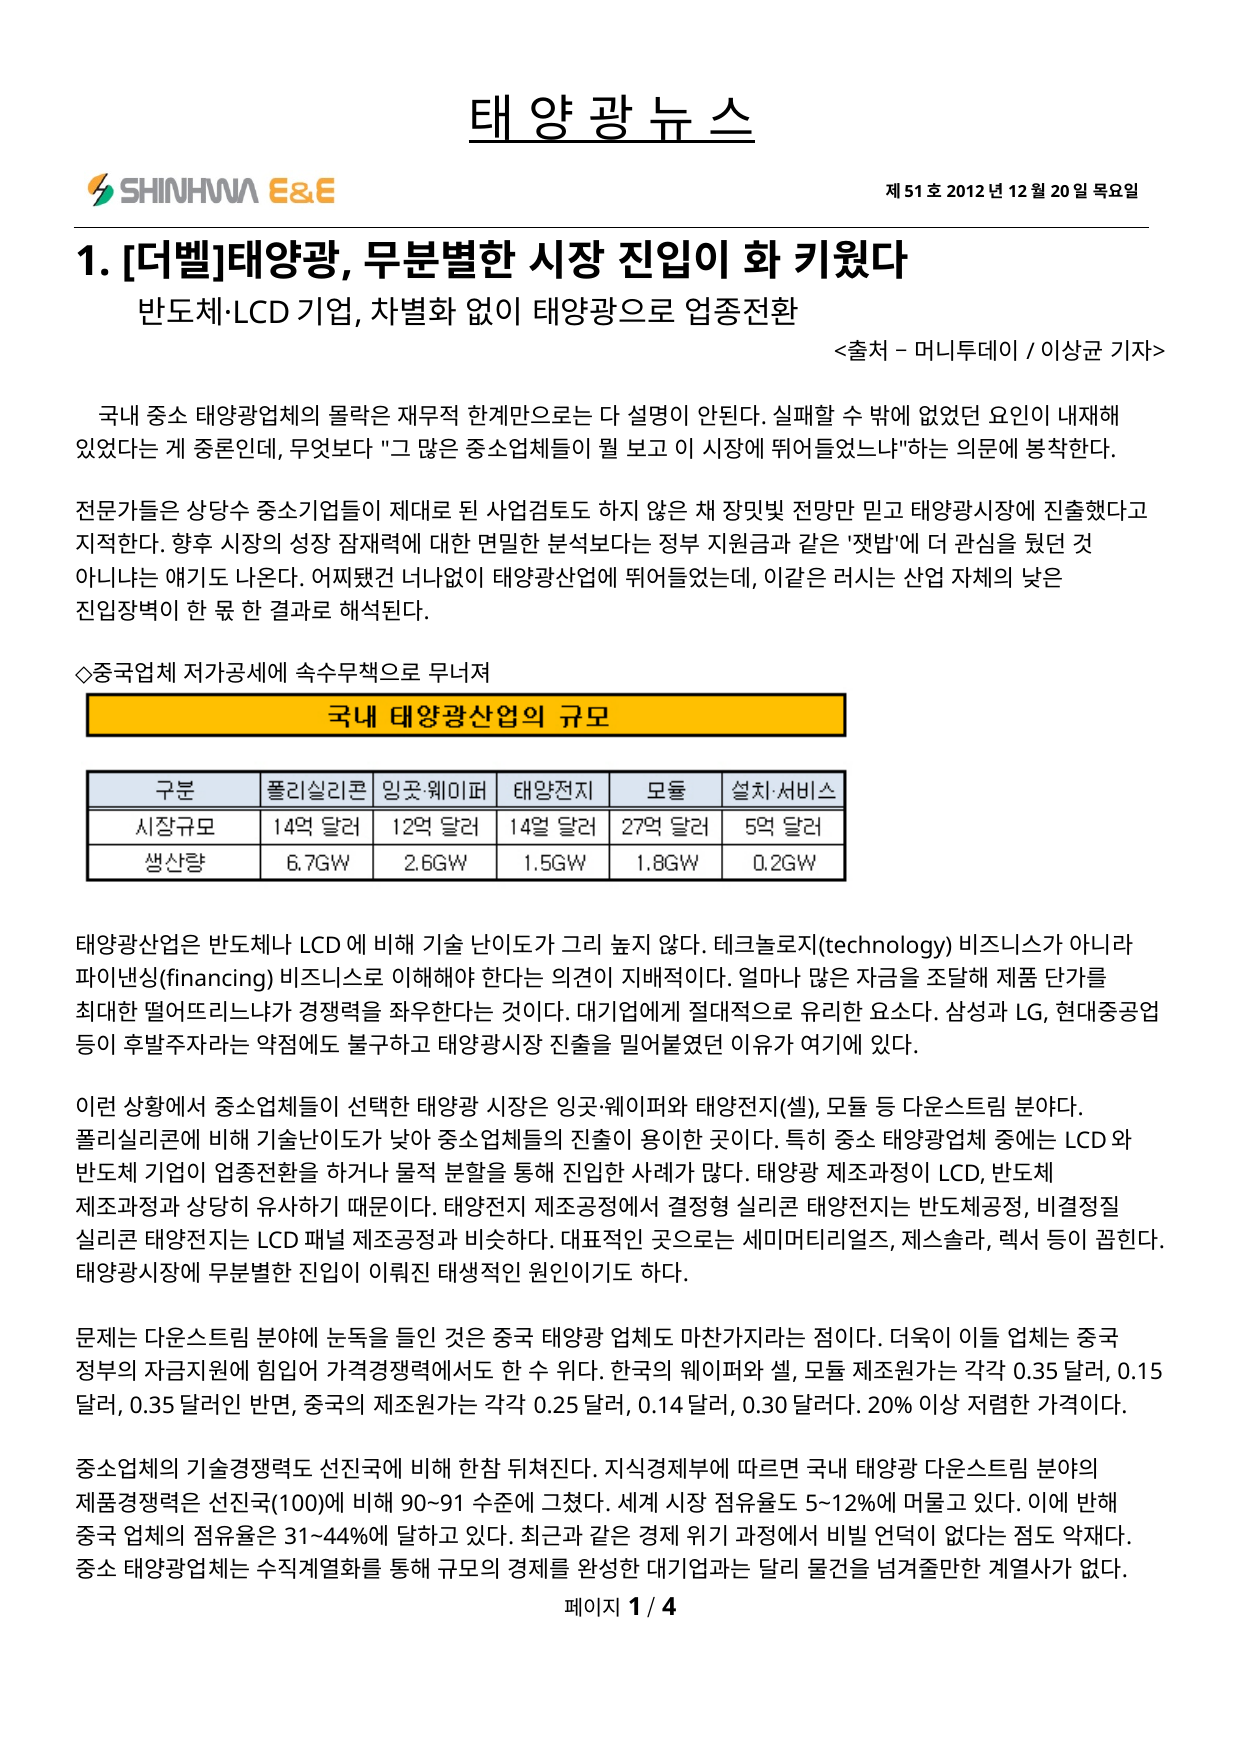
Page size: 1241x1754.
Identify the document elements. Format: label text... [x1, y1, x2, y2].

text ◇중국업체 저가공세에 속수무책으로 무너져 [75, 654, 1165, 688]
text 이런 상황에서 중소업체들이 선택한 태양광 시장은 잉곳·웨이퍼와 태양전지(셀), 모듈 등 다운스트림 분야다. 폴리실리콘에 비해 기술난이도가 낮아 중소업체들의 진출이 용이한 곳이다. 특히 중소 태양광업체 중에는 LCD와 반도체 기업이 업종전환을 하거나 물적 분할을 통해 진입한 사례가 많다. 태양광 제조과정이 LCD, 반도체 제조과정과 상당히 유사하기 때문이다. 태양전지 제조공정에서 결정형 실리콘 태양전지는 반도체공정, 비결정질 실리콘 태양전지는 LCD패널 제조공정과 비슷하다. 대표적인 곳으로는 세미머티리얼즈, 제스솔라, 렉서 등이 꼽힌다. 태양광시장에 무분별한 진입이 이뤄진 태생적인 원인이기도 하다. [75, 1089, 1165, 1289]
text 문제는 다운스트림 분야에 눈독을 들인 것은 중국 태양광 업체도 마찬가지라는 점이다. 더욱이 이들 업체는 중국 정부의 자금지원에 힘입어 가격경쟁력에서도 한 수 위다. 한국의 웨이퍼와 셀, 모듈 제조원가는 각각 0.35달러, 0.15달러, 0.35달러인 반면, 중국의 제조원가는 각각 0.25달러, 0.14달러, 0.30달러다. 20% 이상 저렴한 가격이다. [75, 1320, 1165, 1420]
table_header 태 양 광 뉴 스 [74, 75, 1149, 167]
text 태양광산업은 반도체나 LCD에 비해 기술 난이도가 그리 높지 않다. 테크놀로지(technology) 비즈니스가 아니라 파이낸싱(financing) 비즈니스로 이해해야 한다는 의견이 지배적이다. 얼마나 많은 자금을 조달해 제품 단가를 최대한 떨어뜨리느냐가 경쟁력을 좌우한다는 것이다. 대기업에게 절대적으로 유리한 요소다. 삼성과 LG, 현대중공업 등이 후발주자라는 약점에도 불구하고 태양광시장 진출을 밀어붙였던 이유가 여기에 있다. [75, 927, 1165, 1060]
text 중소업체의 기술경쟁력도 선진국에 비해 한참 뒤쳐진다. 지식경제부에 따르면 국내 태양광 다운스트림 분야의 제품경쟁력은 선진국(100)에 비해 90~91 수준에 그쳤다. 세계 시장 점유율도 5~12%에 머물고 있다. 이에 반해 중국 업체의 점유율은 31~44%에 달하고 있다. 최근과 같은 경제 위기 과정에서 비빌 언덕이 없다는 점도 악재다. 중소 태양광업체는 수직계열화를 통해 규모의 경제를 완성한 대기업과는 달리 물건을 넘겨줄만한 계열사가 없다. [75, 1451, 1165, 1584]
picture [84, 170, 338, 210]
text 전문가들은 상당수 중소기업들이 제대로 된 사업검토도 하지 않은 채 장밋빛 전망만 믿고 태양광시장에 진출했다고 지적한다. 향후 시장의 성장 잠재력에 대한 면밀한 분석보다는 정부 지원금과 같은 '잿밥'에 더 관심을 뒀던 것 아니냐는 얘기도 나온다. 어찌됐건 너나없이 태양광산업에 뛰어들었는데, 이같은 러시는 산업 자체의 낮은 진입장벽이 한 몫 한 결과로 해석된다. [75, 493, 1165, 626]
text 국내 중소 태양광업체의 몰락은 재무적 한계만으로는 다 설명이 안된다. 실패할 수 밖에 없었던 요인이 내재해 있었다는 게 중론인데, 무엇보다 "그 많은 중소업체들이 뭘 보고 이 시장에 뛰어들었느냐"하는 의문에 봉착한다. [75, 398, 1165, 464]
text <출처 – 머니투데이 / 이상균 기자> [75, 333, 1165, 366]
picture [81, 687, 853, 896]
table_cell 제51호 2012년 12월 20일 목요일 [846, 168, 1149, 227]
text 1. [더벨]태양광, 무분별한 시장 진입이 화 키웠다 [75, 227, 1165, 288]
text 반도체·LCD기업, 차별화 없이 태양광으로 업종전환 [75, 288, 1165, 333]
table_cell [74, 168, 846, 227]
